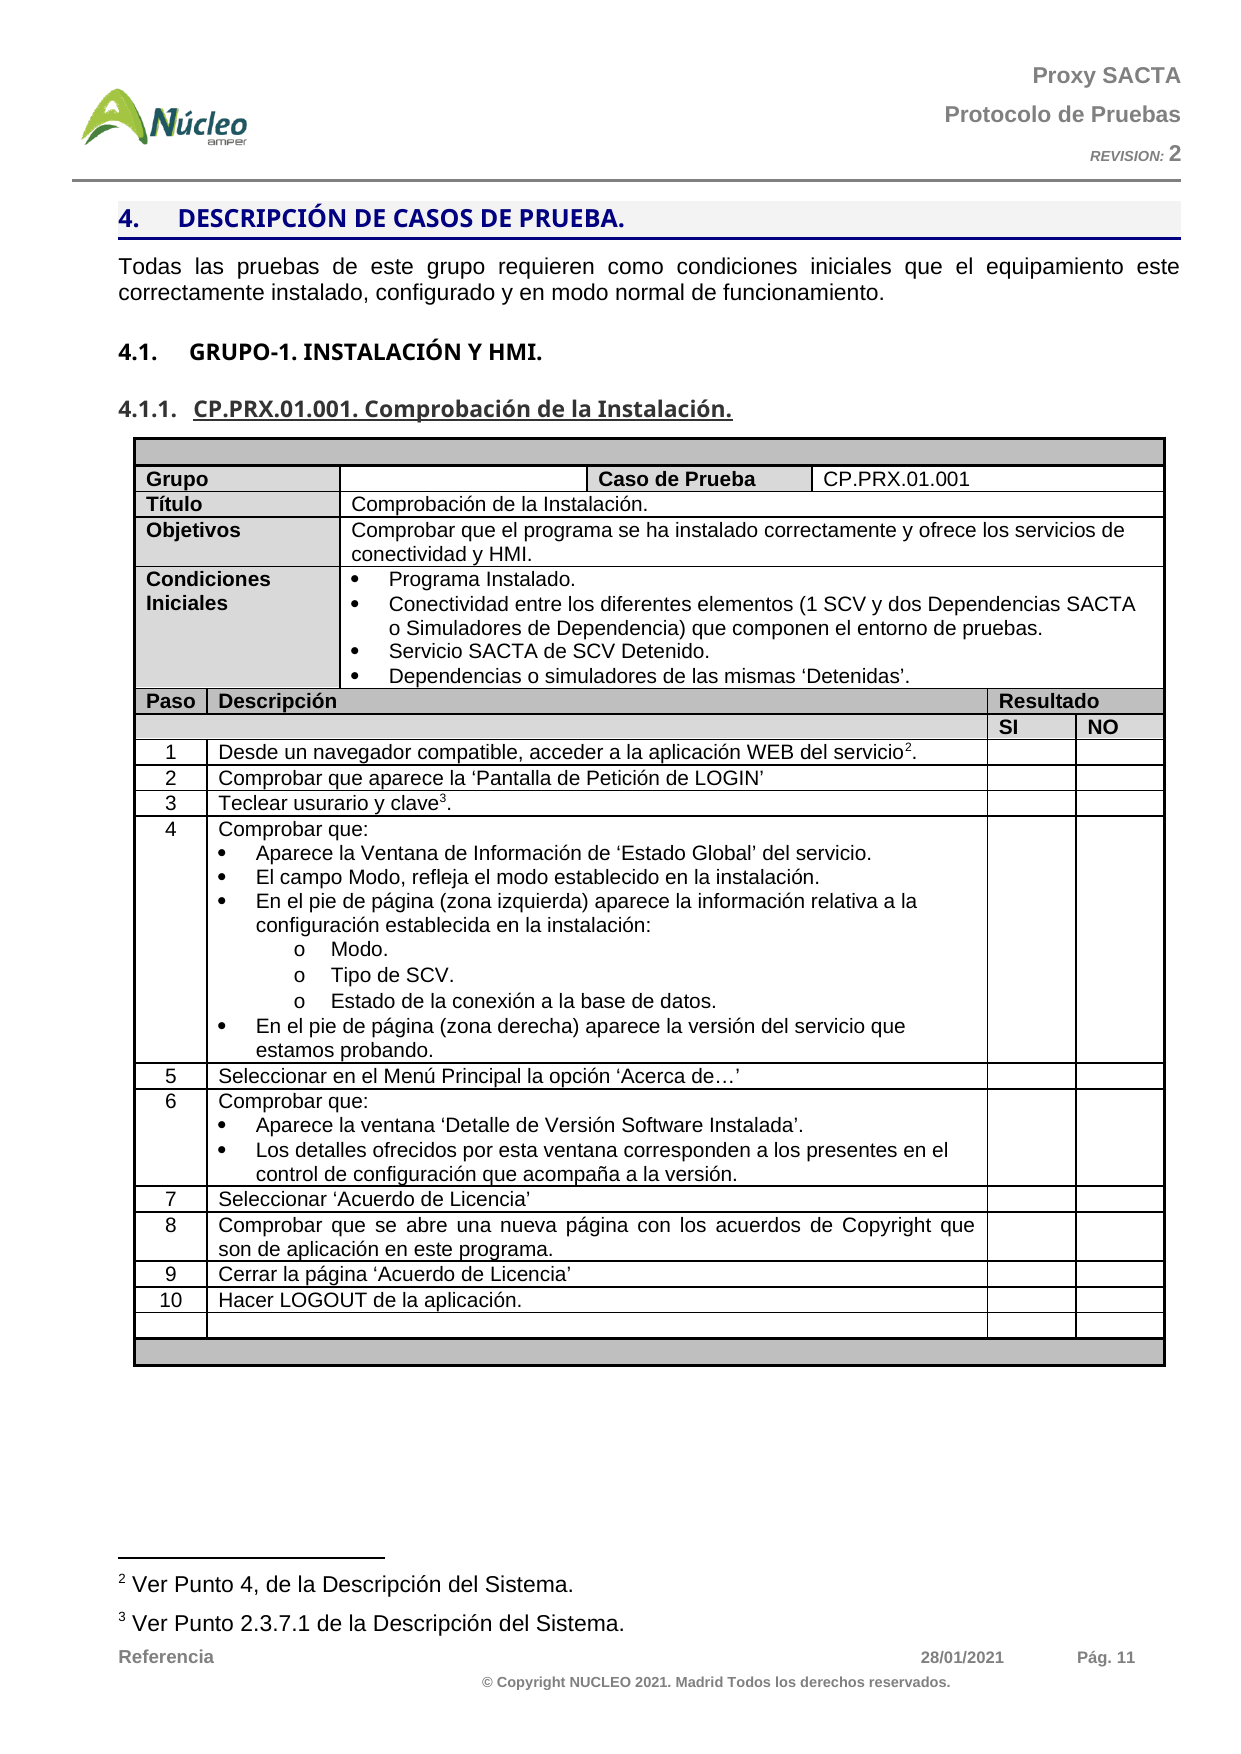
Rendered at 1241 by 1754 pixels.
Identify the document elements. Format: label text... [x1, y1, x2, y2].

table_cell [988, 766, 1075, 789]
table_cell [136, 1340, 1163, 1364]
table_cell [1077, 1187, 1163, 1211]
table_cell [988, 1213, 1075, 1260]
table_cell [1077, 1213, 1163, 1260]
table_cell [1077, 791, 1163, 815]
table_cell [988, 1064, 1075, 1088]
table_cell [136, 1313, 206, 1337]
table_cell NO [1077, 715, 1163, 738]
table_cell Comprobar que se abre una nueva página con los acuerdos de Copyright que son de aplicación en este programa. [208, 1213, 987, 1260]
table_cell Teclear usurario y clave. [208, 791, 987, 815]
table_cell Hacer LOGOUT de la aplicación. [208, 1288, 987, 1311]
table_cell Comprobar que: Aparece la Ventana de Información de ‘Estado Global’ del servicio. El campo Modo, refleja el modo establecido en la instalación. En el pie de página (zona izquierda) aparece la información relativa a la configuración establecida en la instalación: Modo. Tipo de SCV. Estado de la conexión a la base de datos. En el pie de página (zona derecha) aparece la versión del servicio que estamos probando. [208, 817, 987, 1062]
text Todas las pruebas de este grupo requieren como condiciones iniciales que el equipamiento este correctamente instalado, configurado y en modo normal de funcionamiento. [118, 253, 1181, 305]
table_cell [988, 740, 1075, 764]
table_cell Paso [136, 689, 206, 713]
table_cell Programa Instalado. Conectividad entre los diferentes elementos (1 SCV y dos Dependencias SACTA o Simuladores de Dependencia) que componen el entorno de pruebas. Servicio SACTA de SCV Detenido. Dependencias o simuladores de las mismas ‘Detenidas’. [341, 567, 1163, 687]
table_cell 2 [136, 766, 206, 789]
table_cell Seleccionar en el Menú Principal la opción ‘Acerca de…’ [208, 1064, 987, 1088]
table_cell [1077, 1090, 1163, 1185]
table_cell Grupo [136, 467, 339, 491]
table_cell [988, 1288, 1075, 1311]
table_cell 5 [136, 1064, 206, 1088]
table_cell [1077, 1288, 1163, 1311]
table_cell [1077, 1313, 1163, 1337]
table_cell Resultado [988, 689, 1163, 713]
table_cell Objetivos [136, 518, 339, 566]
table_cell [208, 1313, 987, 1337]
table_cell [1077, 766, 1163, 789]
table_cell Caso de Prueba [588, 467, 811, 491]
table_cell [988, 1262, 1075, 1286]
table_cell [136, 715, 987, 738]
table_cell Comprobar que el programa se ha instalado correctamente y ofrece los servicios de conectividad y HMI. [341, 518, 1163, 566]
table_cell Desde un navegador compatible, acceder a la aplicación WEB del servicio. [208, 740, 987, 764]
subtitle CP.PRX.01.001. Comprobación de la Instalación. [118, 393, 1181, 424]
table_cell Condiciones Iniciales [136, 567, 339, 687]
table_cell 6 [136, 1090, 206, 1185]
table_cell Comprobación de la Instalación. [341, 492, 1163, 516]
table_cell [988, 1187, 1075, 1211]
subtitle Grupo-1. Instalación y HMI. [118, 330, 1181, 368]
table_cell 3 [136, 791, 206, 815]
table_cell [341, 467, 586, 491]
table_cell 1 [136, 740, 206, 764]
table_cell CP.PRX.01.001 [813, 467, 1163, 491]
table_cell 10 [136, 1288, 206, 1311]
table_cell Título [136, 492, 339, 516]
picture [73, 77, 251, 151]
table_cell [988, 1090, 1075, 1185]
table_cell [1077, 1262, 1163, 1286]
table_cell [1077, 1064, 1163, 1088]
table_cell [988, 1313, 1075, 1337]
table_cell [1077, 817, 1163, 1062]
table_cell Comprobar que: Aparece la ventana ‘Detalle de Versión Software Instalada’. Los detalles ofrecidos por esta ventana corresponden a los presentes en el control de configuración que acompaña a la versión. [208, 1090, 987, 1185]
table_cell [988, 817, 1075, 1062]
table_cell [1077, 740, 1163, 764]
subtitle Descripción de Casos de Prueba. [118, 201, 1181, 237]
table_cell Comprobar que aparece la ‘Pantalla de Petición de LOGIN’ [208, 766, 987, 789]
table_cell Descripción [208, 689, 987, 713]
table_cell SI [988, 715, 1075, 738]
table_cell 9 [136, 1262, 206, 1286]
table_cell [988, 791, 1075, 815]
table_cell Cerrar la página ‘Acuerdo de Licencia’ [208, 1262, 987, 1286]
table_cell 7 [136, 1187, 206, 1211]
table_cell Seleccionar ‘Acuerdo de Licencia’ [208, 1187, 987, 1211]
table_cell 4 [136, 817, 206, 1062]
table_cell 8 [136, 1213, 206, 1260]
table_header [136, 440, 1163, 464]
